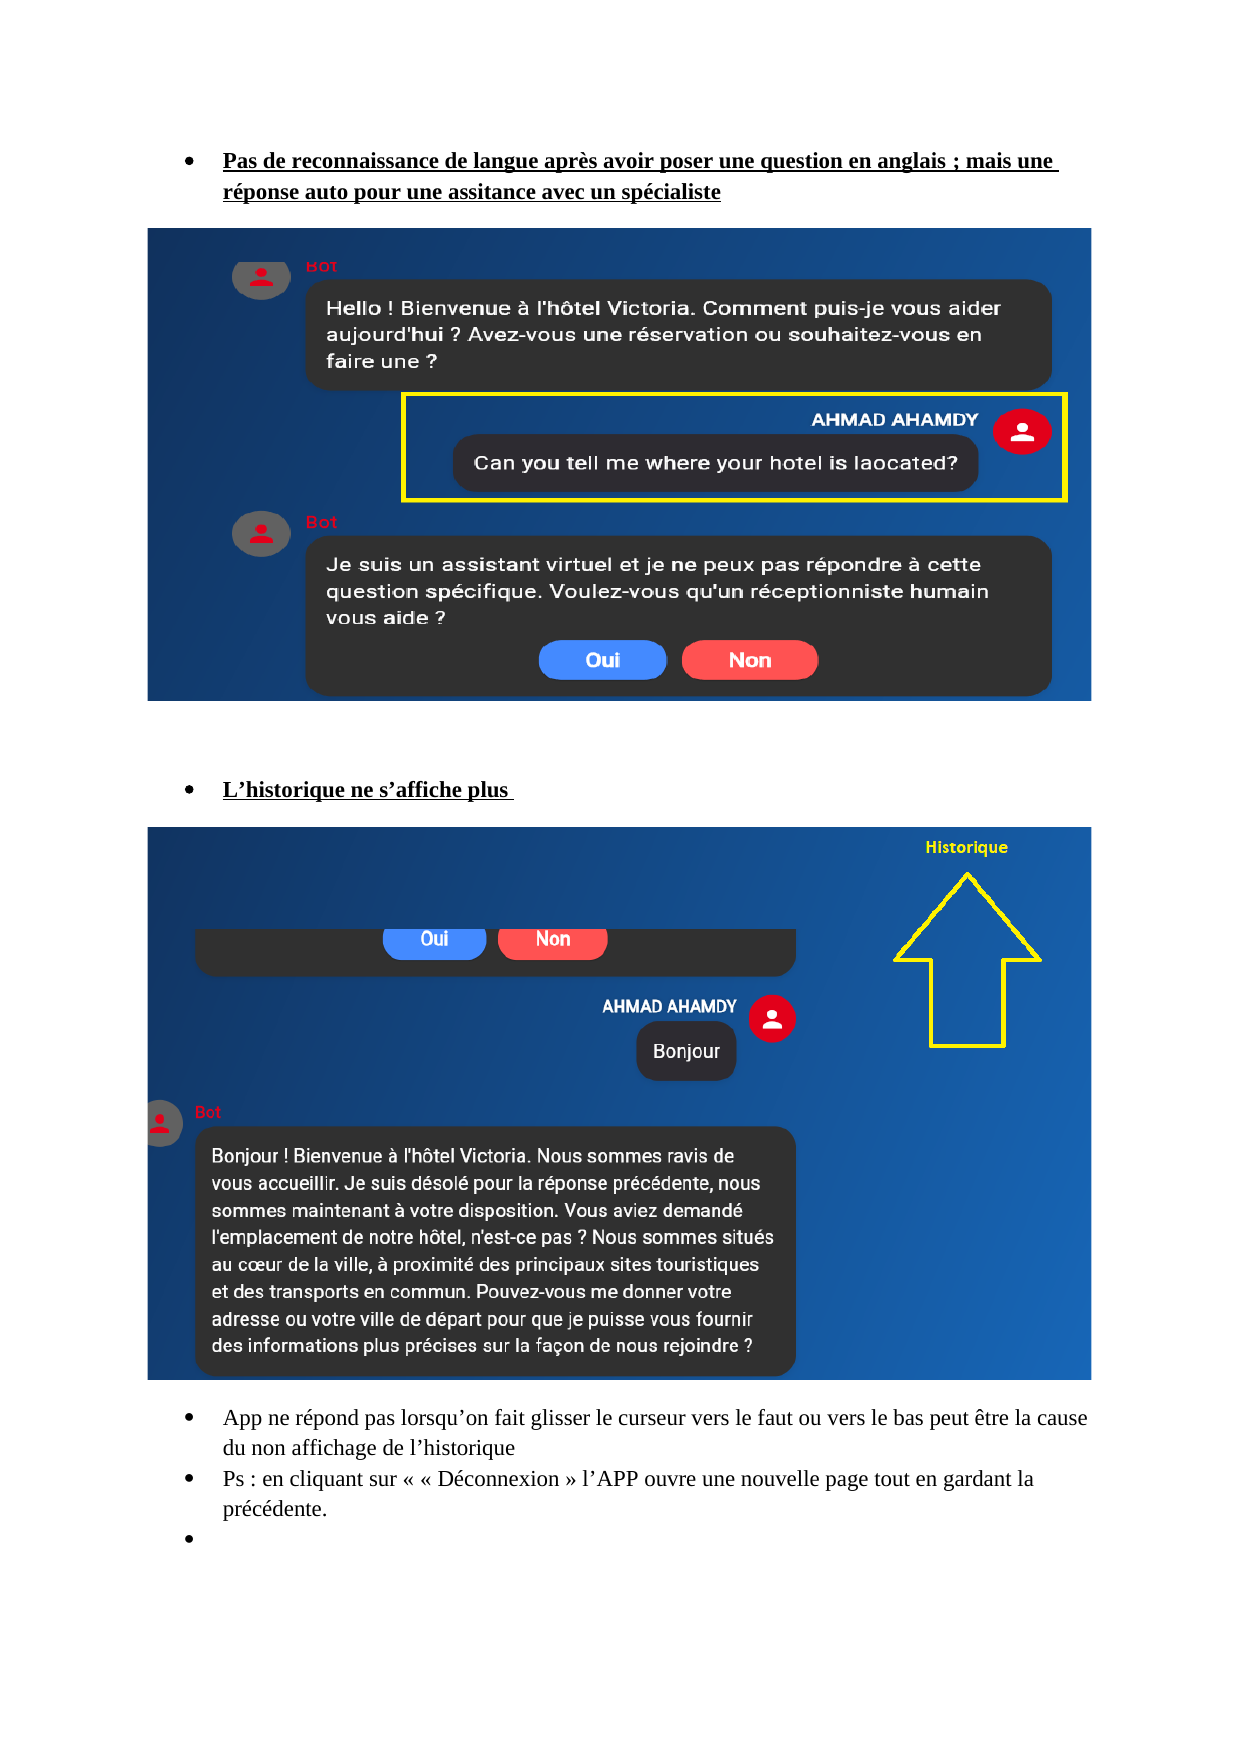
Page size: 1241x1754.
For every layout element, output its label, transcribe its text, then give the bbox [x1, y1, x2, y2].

list App ne répond pas lorsqu’on fait glisser le curseur vers le faut ou vers le bas peut être la cause du non affichage de l’historique [185, 1404, 1093, 1461]
picture [147, 827, 1092, 1380]
list L’historique ne s’affiche plus [185, 776, 1093, 802]
picture [147, 228, 1092, 701]
list Ps : en cliquant sur « « Déconnexion » l’APP ouvre une nouvelle page tout en gardant la précédente. [185, 1465, 1093, 1521]
list Pas de reconnaissance de langue après avoir poser une question en anglais ; mais une réponse auto pour une assitance avec un spécialiste [185, 148, 1093, 204]
